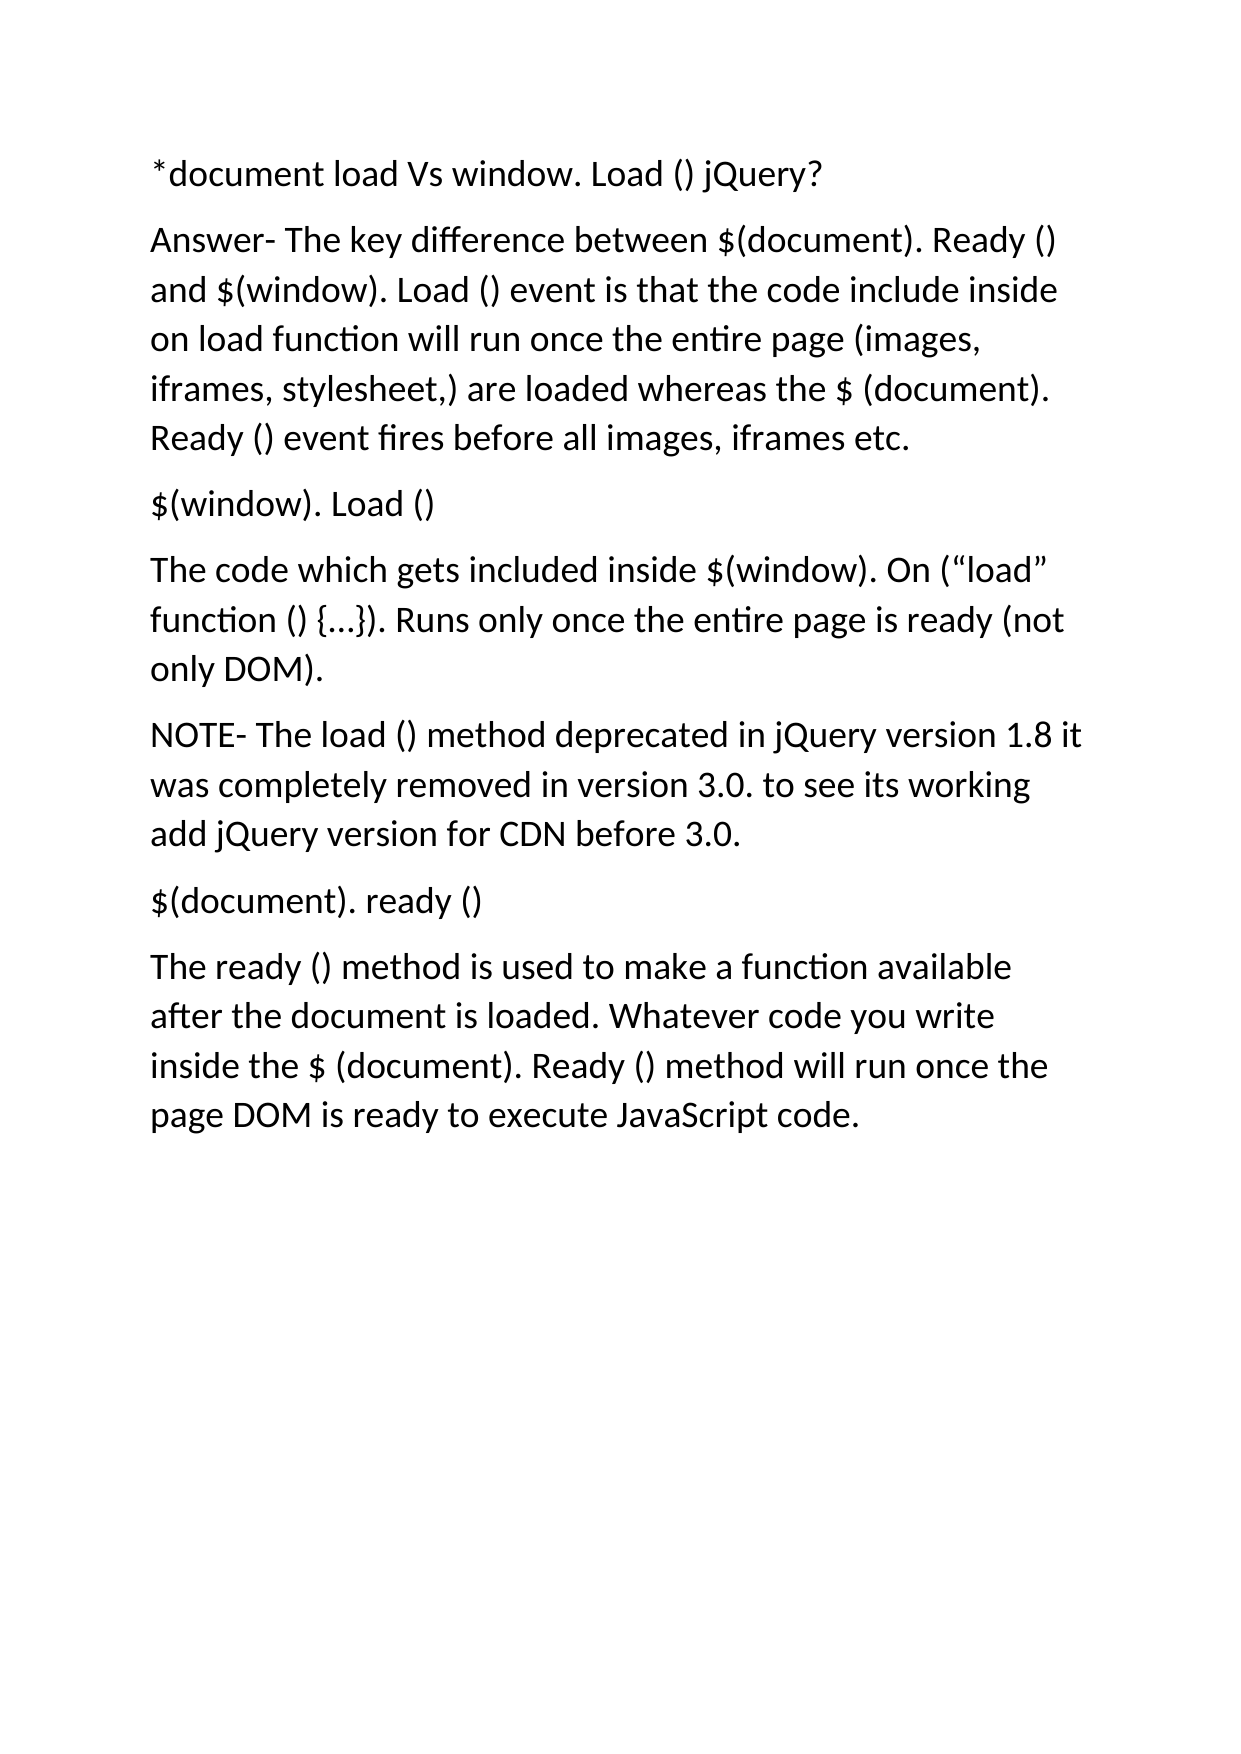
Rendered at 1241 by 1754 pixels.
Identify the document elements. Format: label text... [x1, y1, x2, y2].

text $(window). Load () [150, 480, 1090, 526]
text *document load Vs window. Load () jQuery? [150, 150, 1090, 196]
text The code which gets included inside $(window). On (“load” function () {…}). Runs only once the entire page is ready (not only DOM). [150, 546, 1090, 691]
text Answer- The key difference between $(document). Ready () and $(window). Load () event is that the code include inside on load function will run once the entire page (images, iframes, stylesheet,) are loaded whereas the $ (document). Ready () event fires before all images, iframes etc. [150, 216, 1090, 460]
text The ready () method is used to make a function available after the document is loaded. Whatever code you write inside the $ (document). Ready () method will run once the page DOM is ready to execute JavaScript code. [150, 943, 1090, 1137]
text $(document). ready () [150, 877, 1090, 922]
text NOTE- The load () method deprecated in jQuery version 1.8 it was completely removed in version 3.0. to see its working add jQuery version for CDN before 3.0. [150, 711, 1090, 856]
